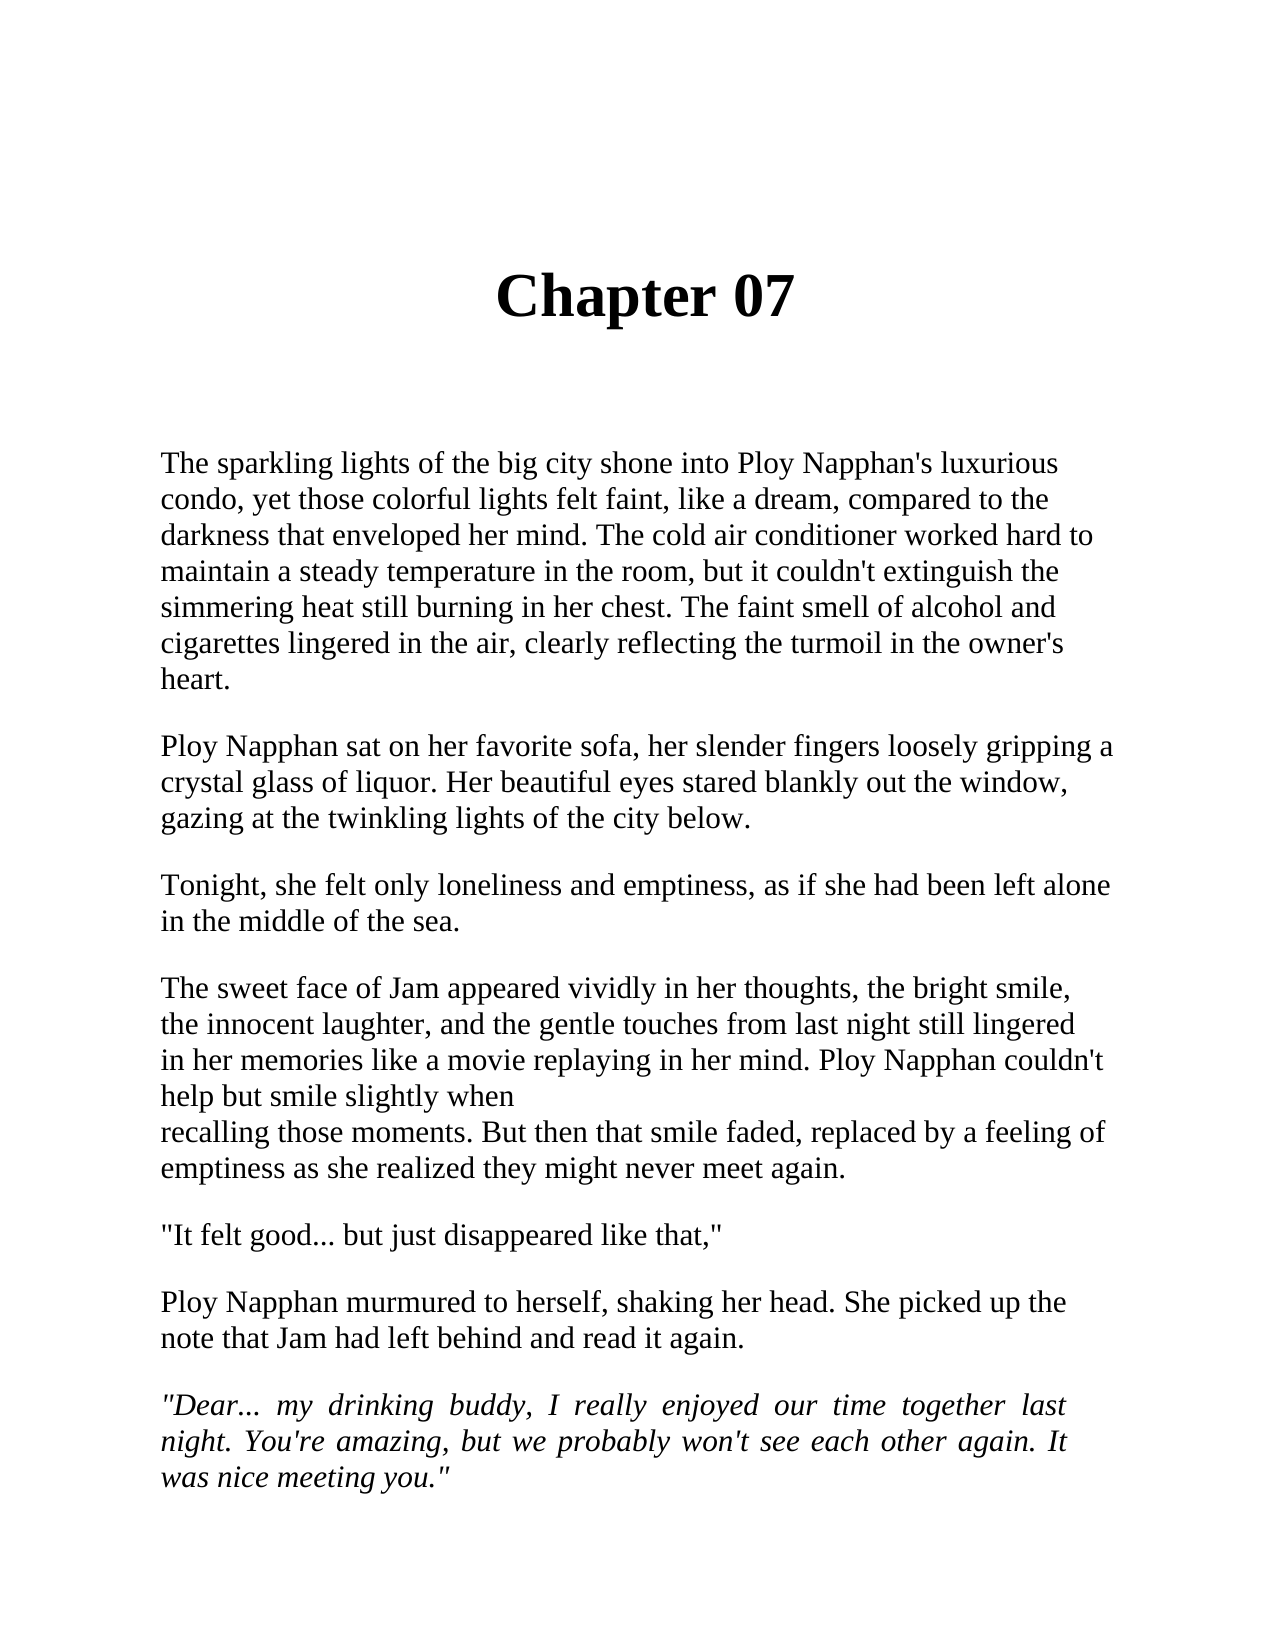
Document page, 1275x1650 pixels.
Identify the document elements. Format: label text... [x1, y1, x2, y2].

text Ploy Napphan sat on her favorite sofa, her slender fingers loosely gripping a crystal glass of liquor. Her beautiful eyes stared blankly out the window, gazing at the twinkling lights of the city below. [160, 727, 1116, 835]
text The sweet face of Jam appeared vividly in her thoughts, the bright smile, the innocent laughter, and the gentle touches from last night still lingered in her memories like a movie replaying in her mind. Ploy Napphan couldn't help but smile slightly when [160, 969, 1106, 1113]
text "Dear... my drinking buddy, I really enjoyed our time together last night. You're amazing, but we probably won't see each other again. It was nice meeting you." [160, 1387, 1067, 1494]
text recalling those moments. But then that smile faded, replaced by a feeling of emptiness as she realized they might never meet again. [160, 1113, 1108, 1185]
text The sparkling lights of the big city shone into Ploy Napphan's luxurious condo, yet those colorful lights felt faint, like a dream, compared to the darkness that enveloped her mind. The cold air conditioner worked hard to maintain a steady temperature in the room, but it couldn't extinguish the simmering heat still burning in her chest. The faint smell of alcohol and cigarettes lingered in the air, clearly reflecting the turmoil in the owner's heart. [160, 444, 1096, 696]
text "It felt good... but just disappeared like that," [160, 1216, 1127, 1252]
text Tonight, she felt only loneliness and emptiness, as if she had been left alone in the middle of the sea. [160, 866, 1127, 938]
text Ploy Napphan murmured to herself, shaking her head. She picked up the note that Jam had left behind and read it again. [160, 1283, 1069, 1355]
subtitle Chapter 07 [432, 258, 843, 330]
